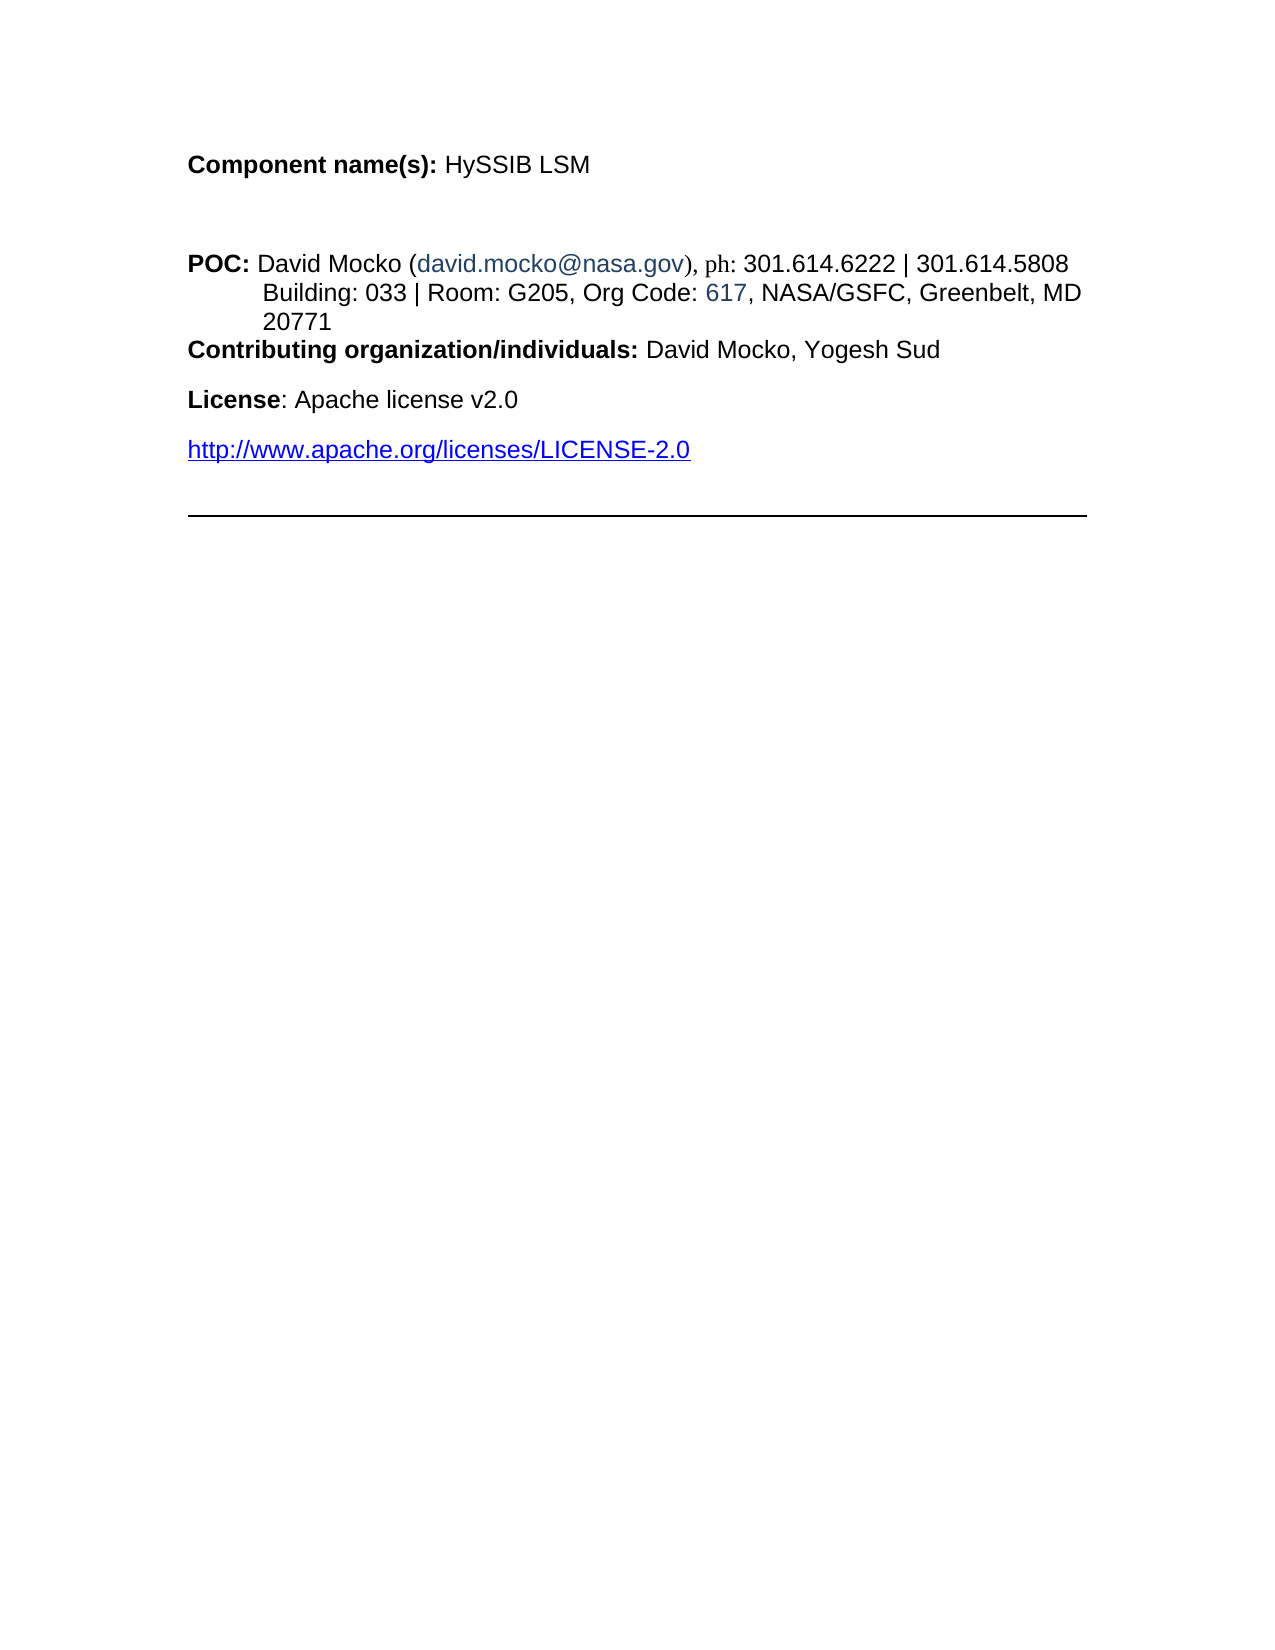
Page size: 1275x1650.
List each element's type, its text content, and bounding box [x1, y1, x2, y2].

text License: Apache license v2.0 [187, 385, 1087, 414]
text Building: 033 | Room: G205, Org Code: 617, NASA/GSFC, Greenbelt, MD 20771 [262, 278, 1087, 336]
list POC: David Mocko (david.mocko@nasa.gov), ph: 301.614.6222 | 301.614.5808 [187, 249, 1087, 278]
text http://www.apache.org/licenses/LICENSE-2.0 [187, 435, 1087, 463]
text Contributing organization/individuals: David Mocko, Yogesh Sud [187, 336, 1087, 364]
text Component name(s): HySSIB LSM [187, 150, 1087, 179]
